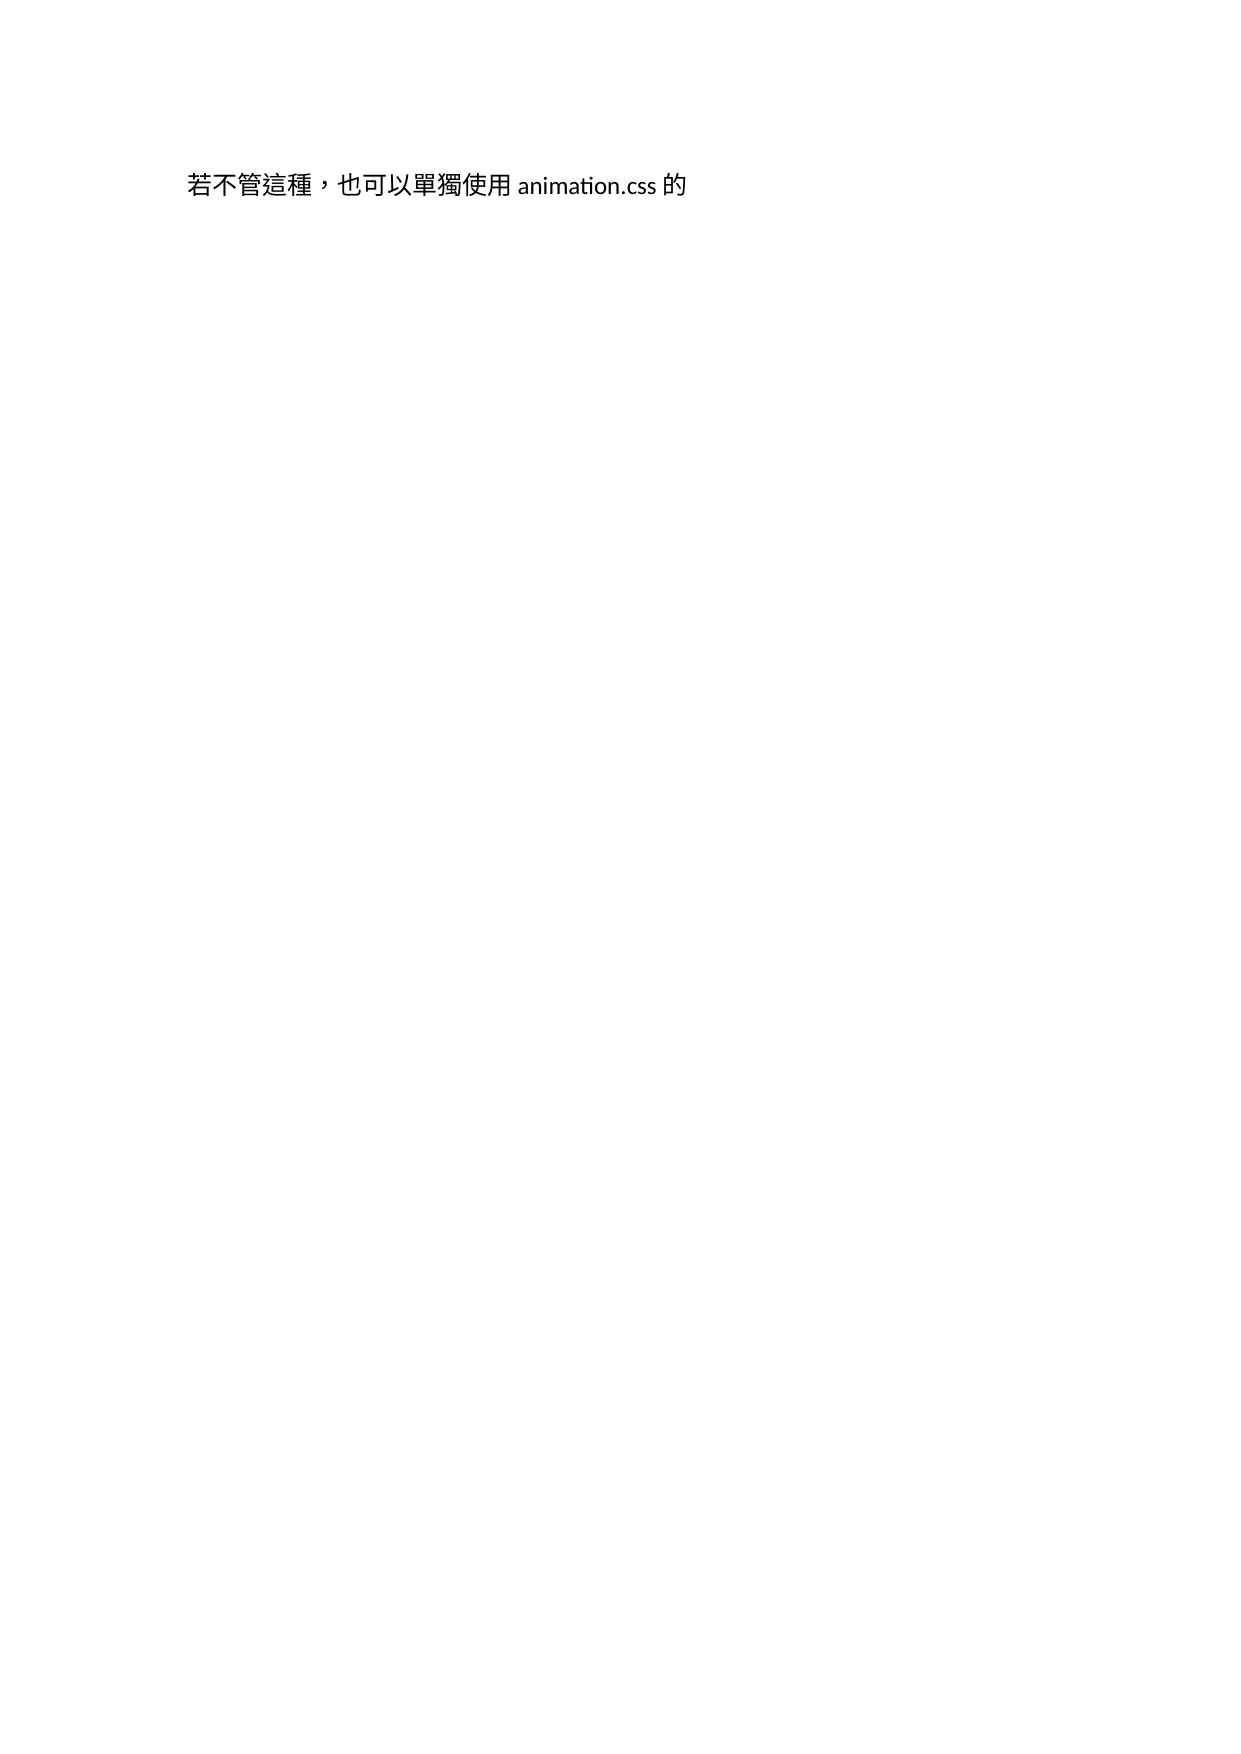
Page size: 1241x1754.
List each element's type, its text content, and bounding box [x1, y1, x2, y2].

text 若不管這種，也可以單獨使用animation.css的 [187, 164, 1053, 202]
